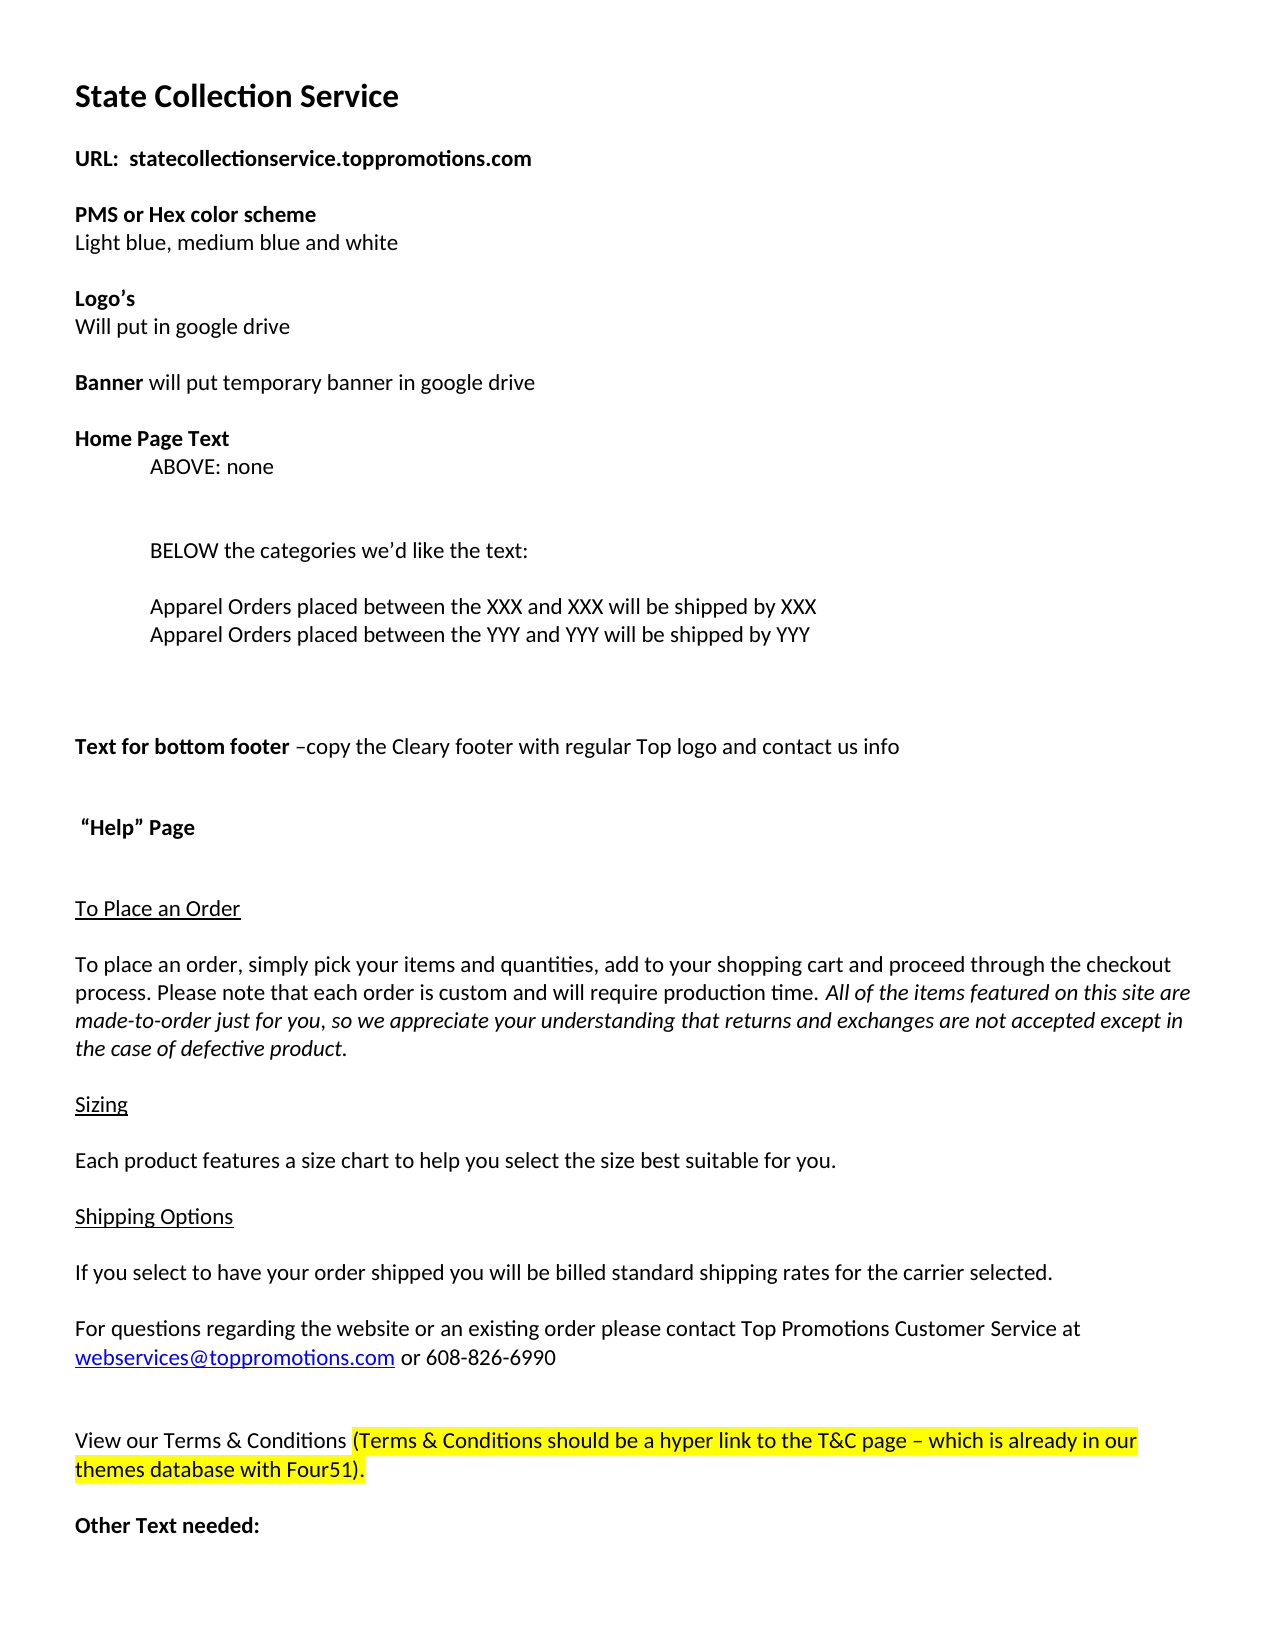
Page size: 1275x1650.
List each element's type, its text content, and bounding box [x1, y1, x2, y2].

text State Collection Service [75, 75, 1200, 116]
text If you select to have your order shipped you will be billed standard shipping rates for the carrier selected. [75, 1258, 1200, 1287]
text Shipping Options [75, 1202, 1200, 1231]
text Apparel Orders placed between the YYY and YYY will be shipped by YYY [75, 620, 1200, 648]
text To place an order, simply pick your items and quantities, add to your shopping cart and proceed through the checkout process. Please note that each order is custom and will require production time. All of the items featured on this site are made-to-order just for you, so we appreciate your understanding that returns and exchanges are not accepted except in the case of defective product. [75, 950, 1200, 1062]
text Apparel Orders placed between the XXX and XXX will be shipped by XXX [75, 592, 1200, 620]
text Other Text needed: [75, 1511, 1200, 1539]
text Light blue, medium blue and white [75, 228, 1200, 256]
text Will put in google drive [75, 312, 1200, 340]
text To Place an Order [75, 894, 1200, 922]
text PMS or Hex color scheme [75, 200, 1200, 228]
text URL: statecollectionservice.toppromotions.com [75, 144, 1200, 172]
text Sizing [75, 1090, 1200, 1118]
text BELOW the categories we’d like the text: [75, 536, 1200, 564]
text For questions regarding the website or an existing order please contact Top Promotions Customer Service at webservices@toppromotions.com or 608-826-6990 [75, 1314, 1200, 1371]
text Home Page Text [75, 424, 1200, 452]
text View our Terms & Conditions (Terms & Conditions should be a hyper link to the T&C page – which is already in our themes database with Four51). [365, 1427, 1200, 1483]
text “Help” Page [75, 813, 1200, 841]
text Text for bottom footer –copy the Cleary footer with regular Top logo and contact us info [75, 732, 1200, 760]
text Logo’s [75, 284, 1200, 312]
text Each product features a size chart to help you select the size best suitable for you. [75, 1146, 1200, 1174]
text Banner will put temporary banner in google drive [75, 368, 1200, 396]
text ABOVE: none [75, 452, 1200, 480]
